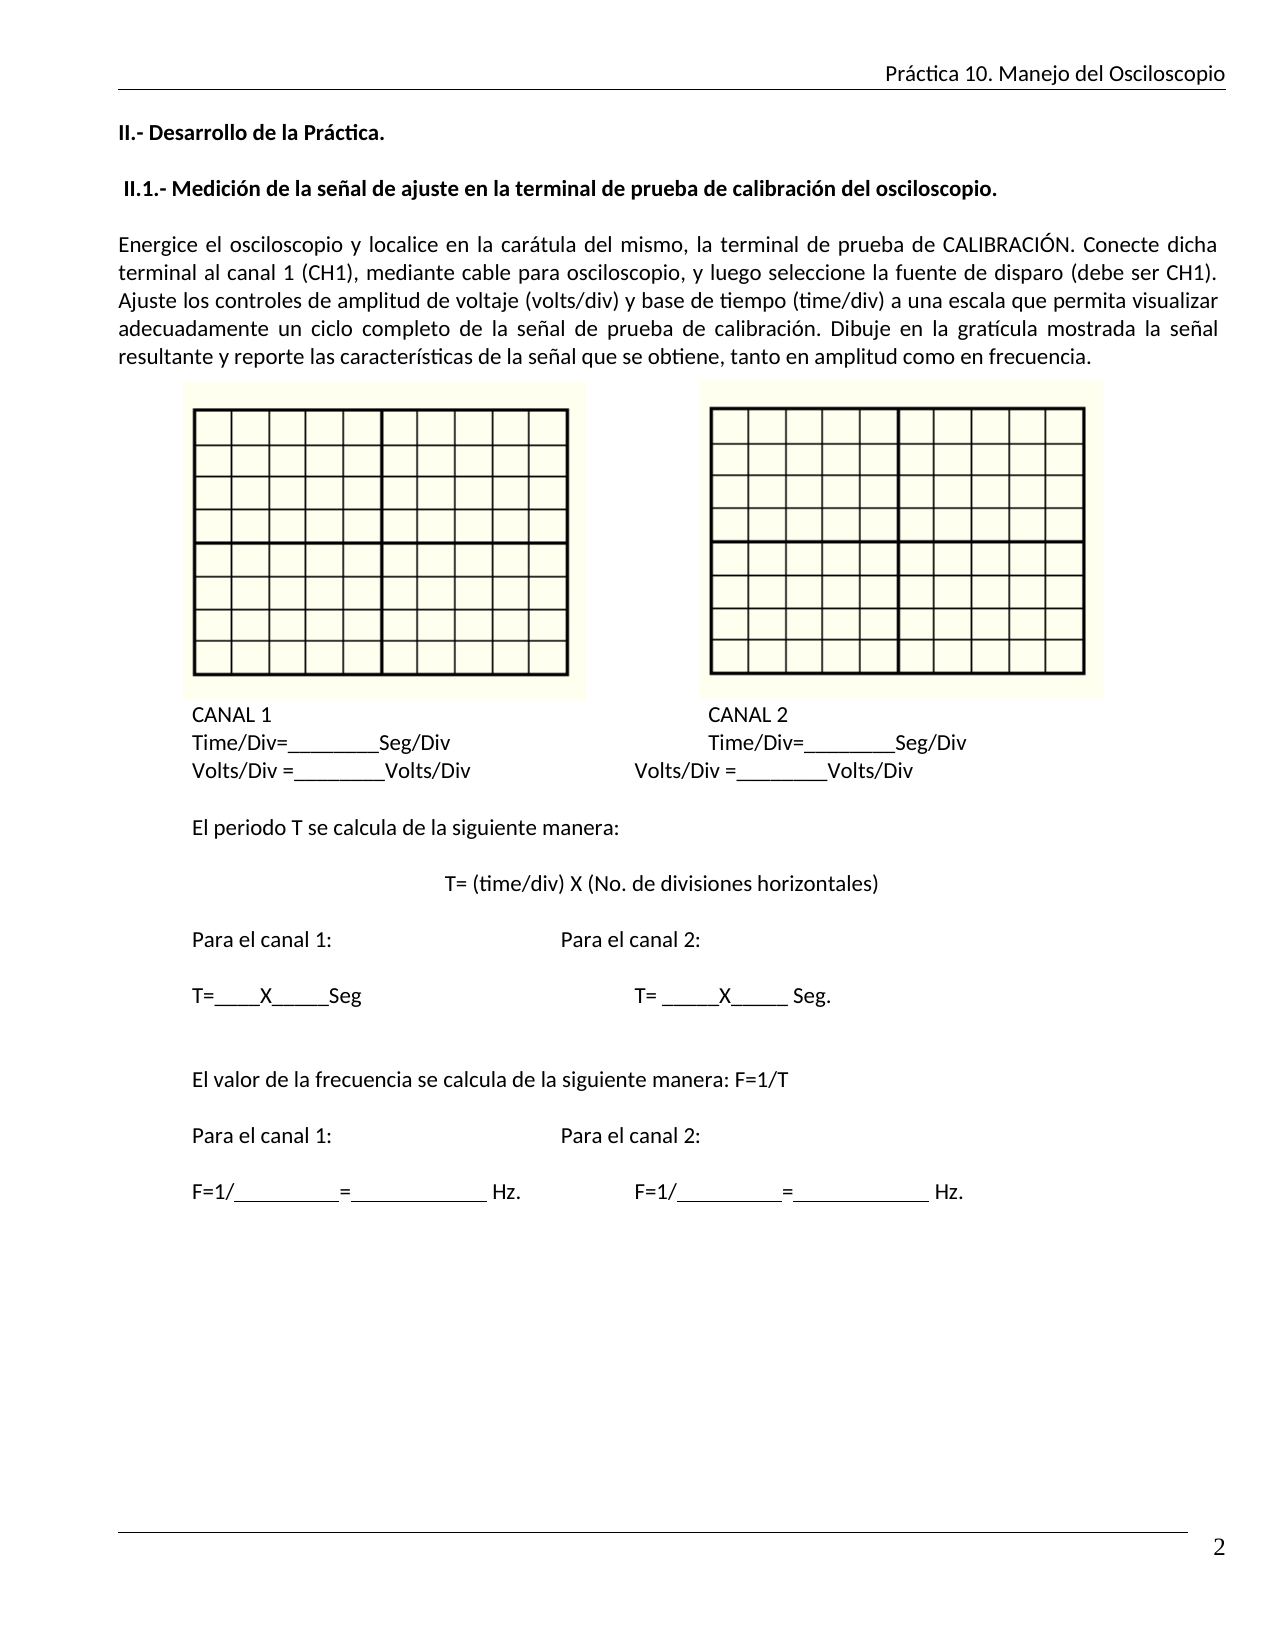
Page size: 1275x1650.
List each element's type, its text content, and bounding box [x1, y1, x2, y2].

picture [699, 380, 1104, 699]
text Para el canal 1: Para el canal 2: [192, 1121, 1221, 1149]
text El periodo T se calcula de la siguiente manera: [192, 813, 1132, 841]
text Energice el osciloscopio y localice en la carátula del mismo, la terminal de prueba de CALIBRACIÓN. Conecte dicha terminal al canal 1 (CH1), mediante cable para osciloscopio, y luego seleccione la fuente de disparo (debe ser CH1). Ajuste los controles de amplitud de voltaje (volts/div) y base de tiempo (time/div) a una escala que permita visualizar adecuadamente un ciclo completo de la señal de prueba de calibración. Dibuje en la gratícula mostrada la señal resultante y reporte las características de la señal que se obtiene, tanto en amplitud como en frecuencia. [118, 230, 1221, 370]
text Para el canal 1: Para el canal 2: [192, 925, 1221, 953]
text El valor de la frecuencia se calcula de la siguiente manera: F=1/T [192, 1065, 1132, 1093]
text Volts/Div =________Volts/Div Volts/Div =________Volts/Div [118, 757, 1132, 784]
text II.1.- Medición de la señal de ajuste en la terminal de prueba de calibración del osciloscopio. [118, 174, 1132, 202]
text II.- Desarrollo de la Práctica. [118, 118, 1132, 146]
text F=1/ = Hz. F=1/ = Hz. [192, 1177, 1132, 1205]
text T=____X_____Seg T= _____X_____ Seg. [192, 981, 1132, 1009]
text CANAL 1 CANAL 2 [192, 594, 1132, 728]
text T= (time/div) X (No. de divisiones horizontales) [192, 869, 1132, 897]
picture [182, 382, 587, 701]
text Time/Div=________Seg/Div Time/Div=________Seg/Div [118, 728, 1132, 757]
